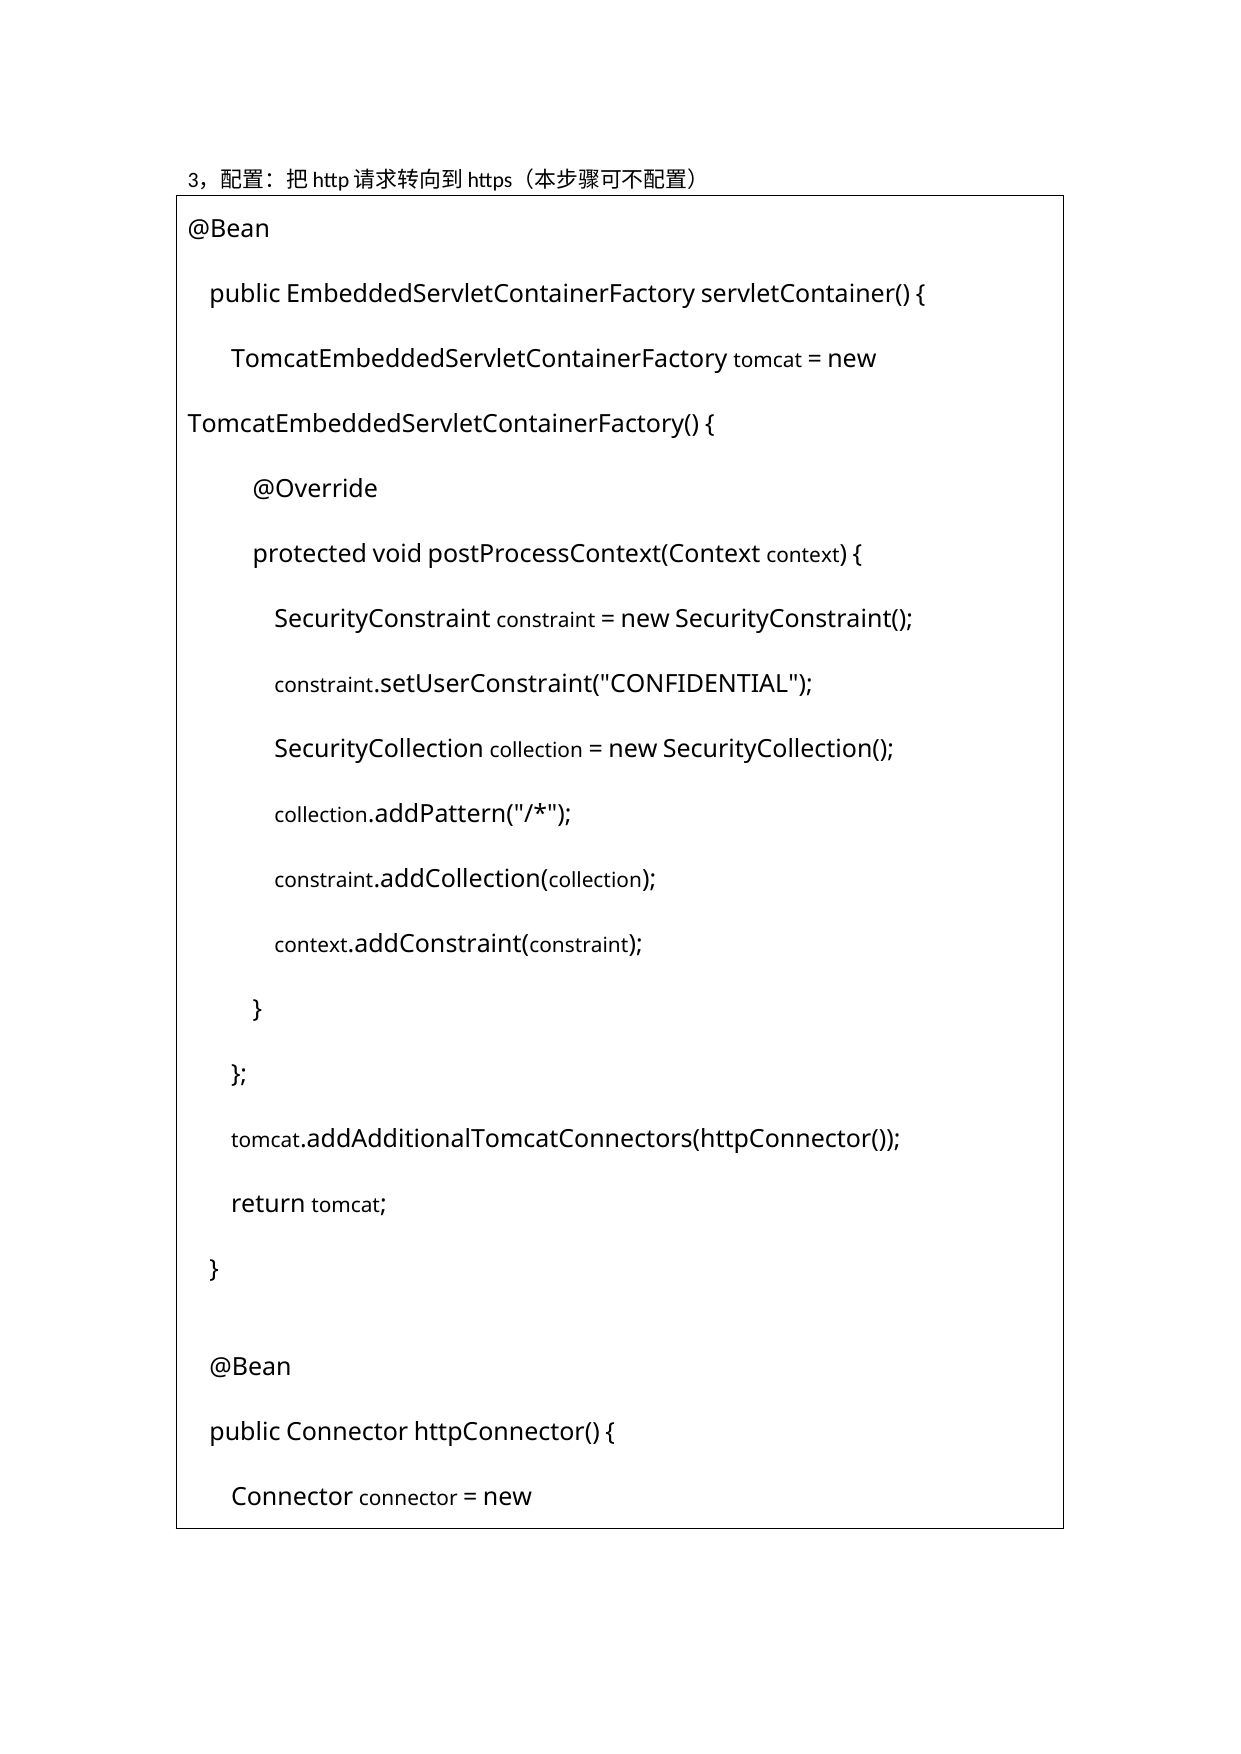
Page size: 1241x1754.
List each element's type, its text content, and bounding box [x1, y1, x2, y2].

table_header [177, 196, 1063, 1528]
list 配置：把http请求转向到https（本步骤可不配置） [187, 162, 1053, 194]
